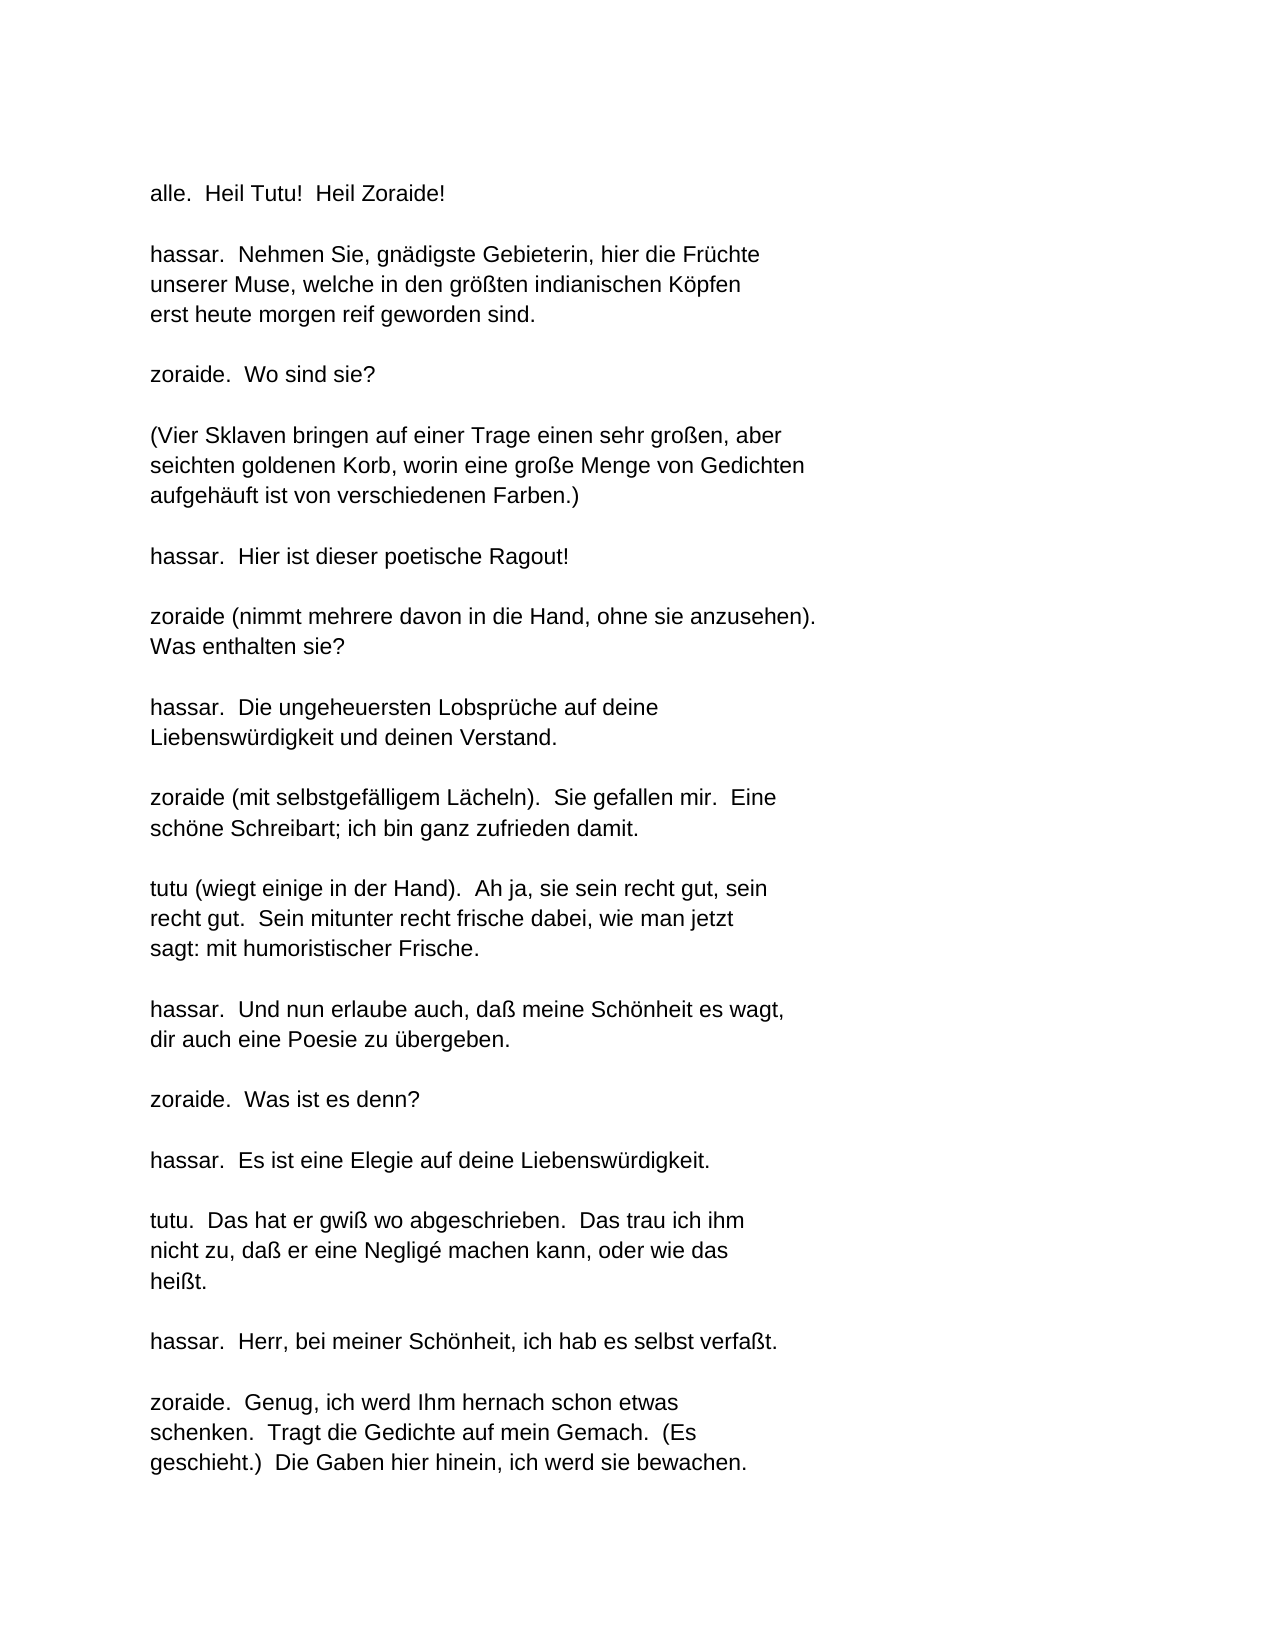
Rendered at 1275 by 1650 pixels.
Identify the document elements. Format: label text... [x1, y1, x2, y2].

text heißt. [150, 1268, 1125, 1294]
text tutu. Das hat er gwiß wo abgeschrieben. Das trau ich ihm [150, 1207, 1125, 1234]
text schenken. Tragt die Gedichte auf mein Gemach. (Es [150, 1419, 1125, 1445]
text dir auch eine Poesie zu übergeben. [150, 1026, 1125, 1052]
text zoraide. Genug, ich werd Ihm hernach schon etwas [150, 1388, 1125, 1415]
text (Vier Sklaven bringen auf einer Trage einen sehr großen, aber [150, 422, 1125, 448]
text hassar. Hier ist dieser poetische Ragout! [150, 543, 1125, 569]
text erst heute morgen reif geworden sind. [150, 301, 1125, 327]
text unserer Muse, welche in den größten indianischen Köpfen [150, 271, 1125, 297]
text hassar. Herr, bei meiner Schönheit, ich hab es selbst verfaßt. [150, 1328, 1125, 1354]
text sagt: mit humoristischer Frische. [150, 935, 1125, 962]
text aufgehäuft ist von verschiedenen Farben.) [150, 482, 1125, 509]
text geschieht.) Die Gaben hier hinein, ich werd sie bewachen. [150, 1449, 1125, 1475]
text recht gut. Sein mitunter recht frische dabei, wie man jetzt [150, 905, 1125, 932]
text hassar. Die ungeheuersten Lobsprüche auf deine [150, 694, 1125, 720]
text zoraide. Wo sind sie? [150, 361, 1125, 388]
text hassar. Und nun erlaube auch, daß meine Schönheit es wagt, [150, 996, 1125, 1022]
text seichten goldenen Korb, worin eine große Menge von Gedichten [150, 452, 1125, 478]
text hassar. Es ist eine Elegie auf deine Liebenswürdigkeit. [150, 1147, 1125, 1173]
text alle. Heil Tutu! Heil Zoraide! [150, 180, 1125, 207]
text zoraide (mit selbstgefälligem Lächeln). Sie gefallen mir. Eine [150, 784, 1125, 811]
text nicht zu, daß er eine Negligé machen kann, oder wie das [150, 1237, 1125, 1264]
text zoraide (nimmt mehrere davon in die Hand, ohne sie anzusehen). [150, 603, 1125, 629]
text zoraide. Was ist es denn? [150, 1086, 1125, 1113]
text Liebenswürdigkeit und deinen Verstand. [150, 724, 1125, 750]
text schöne Schreibart; ich bin ganz zufrieden damit. [150, 814, 1125, 841]
text hassar. Nehmen Sie, gnädigste Gebieterin, hier die Früchte [150, 241, 1125, 267]
text tutu (wiegt einige in der Hand). Ah ja, sie sein recht gut, sein [150, 875, 1125, 901]
text Was enthalten sie? [150, 633, 1125, 660]
